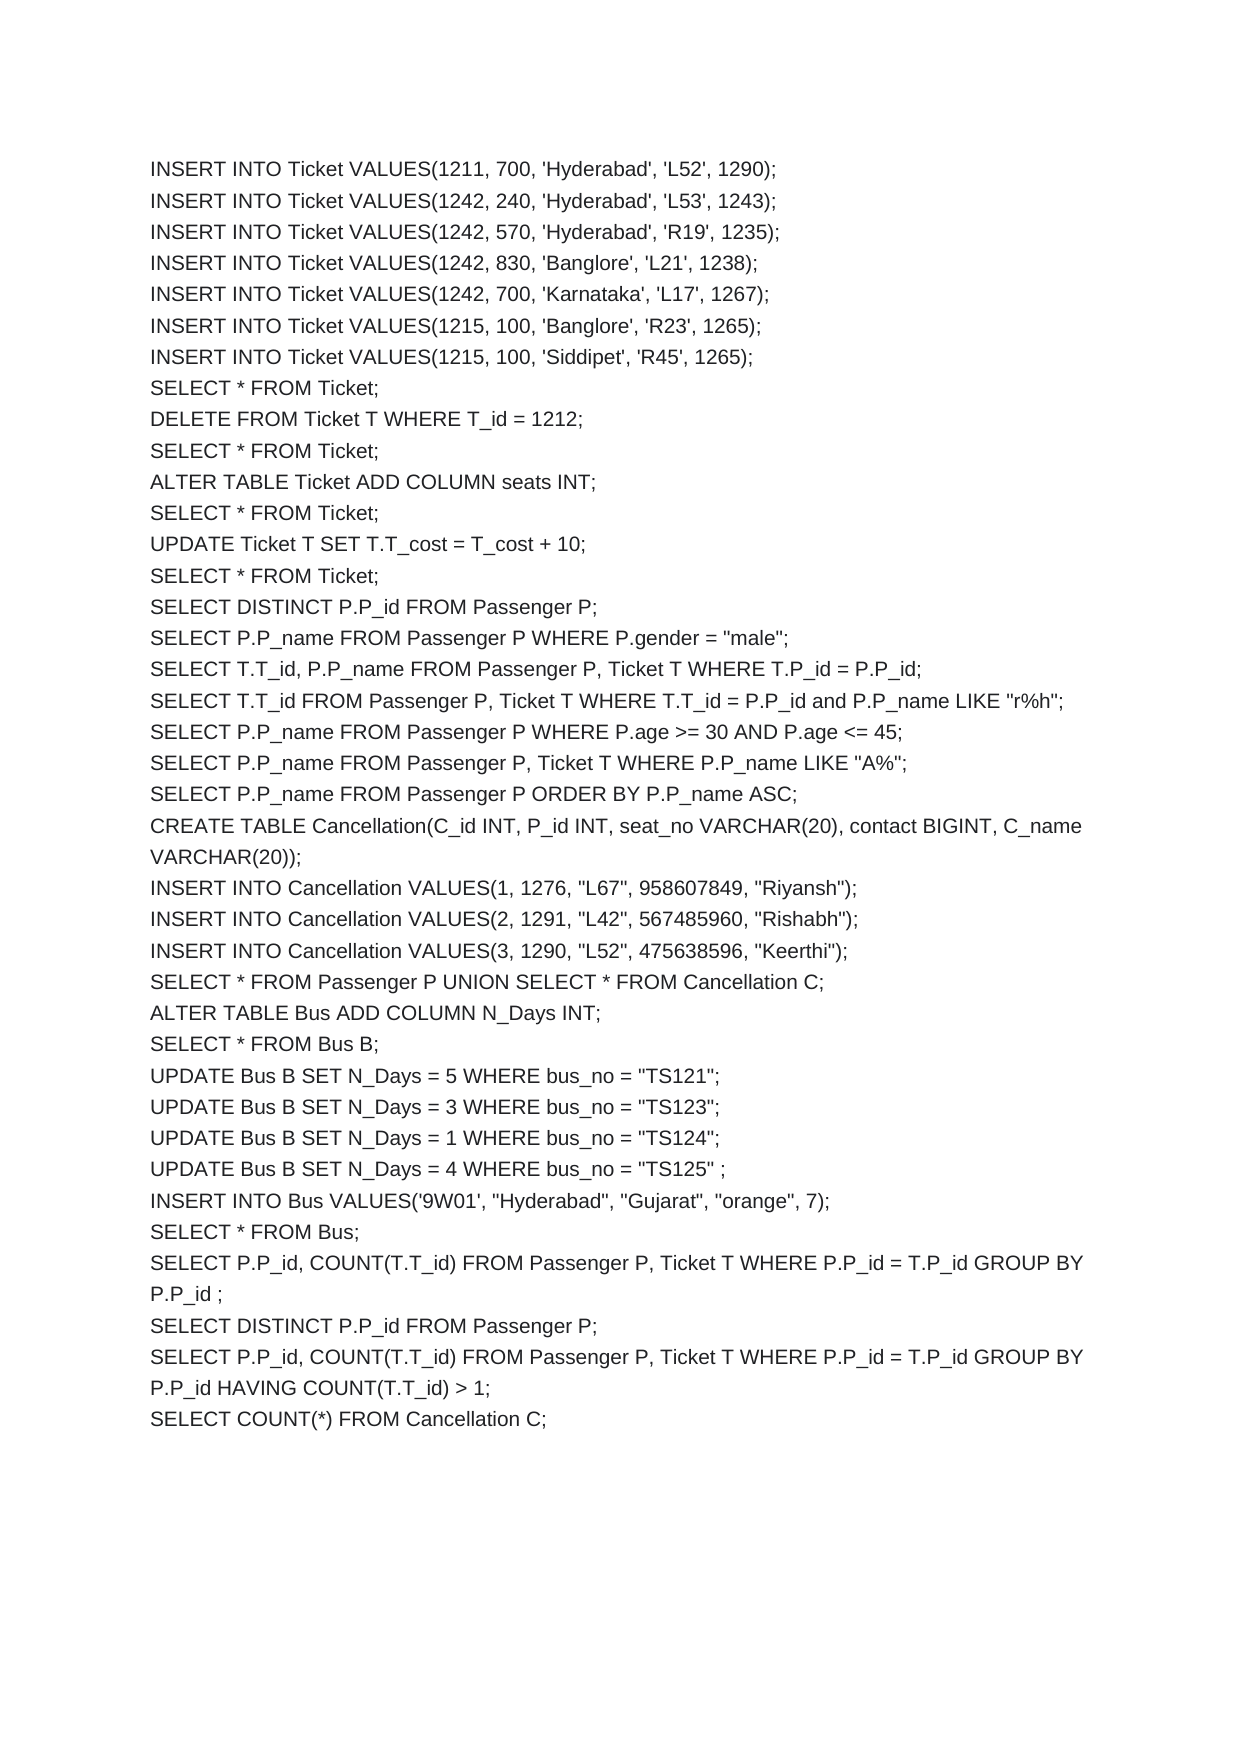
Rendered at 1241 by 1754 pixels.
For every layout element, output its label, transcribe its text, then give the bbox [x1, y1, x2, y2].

text ALTER TABLE Ticket ADD COLUMN seats INT; [150, 462, 1090, 494]
text SELECT T.T_id FROM Passenger P, Ticket T WHERE T.T_id = P.P_id and P.P_name LIKE "r%h"; [150, 681, 1090, 712]
text SELECT COUNT(*) FROM Cancellation C; [150, 1400, 1090, 1431]
text SELECT T.T_id, P.P_name FROM Passenger P, Ticket T WHERE T.P_id = P.P_id; [150, 650, 1090, 681]
text SELECT P.P_name FROM Passenger P WHERE P.gender = "male"; [150, 619, 1090, 650]
text UPDATE Bus B SET N_Days = 3 WHERE bus_no = "TS123"; [150, 1087, 1090, 1119]
text INSERT INTO Ticket VALUES(1215, 100, 'Banglore', 'R23', 1265); [150, 306, 1090, 337]
text SELECT * FROM Ticket; [150, 431, 1090, 462]
text SELECT P.P_id, COUNT(T.T_id) FROM Passenger P, Ticket T WHERE P.P_id = T.P_id GROUP BY P.P_id HAVING COUNT(T.T_id) > 1; [150, 1337, 1090, 1400]
text SELECT * FROM Bus B; [150, 1025, 1090, 1056]
text UPDATE Bus B SET N_Days = 5 WHERE bus_no = "TS121"; [150, 1056, 1090, 1087]
text SELECT P.P_id, COUNT(T.T_id) FROM Passenger P, Ticket T WHERE P.P_id = T.P_id GROUP BY P.P_id ; [150, 1244, 1090, 1306]
text INSERT INTO Ticket VALUES(1242, 240, 'Hyderabad', 'L53', 1243); [150, 181, 1090, 212]
text SELECT P.P_name FROM Passenger P, Ticket T WHERE P.P_name LIKE "A%"; [150, 744, 1090, 775]
text INSERT INTO Cancellation VALUES(3, 1290, "L52", 475638596, "Keerthi"); [150, 931, 1090, 962]
text INSERT INTO Ticket VALUES(1242, 570, 'Hyderabad', 'R19', 1235); [150, 212, 1090, 244]
text SELECT * FROM Ticket; [150, 494, 1090, 525]
text SELECT * FROM Ticket; [150, 369, 1090, 400]
text SELECT P.P_name FROM Passenger P WHERE P.age >= 30 AND P.age <= 45; [150, 712, 1090, 744]
text INSERT INTO Ticket VALUES(1242, 830, 'Banglore', 'L21', 1238); [150, 244, 1090, 275]
text INSERT INTO Ticket VALUES(1215, 100, 'Siddipet', 'R45', 1265); [150, 337, 1090, 369]
text SELECT DISTINCT P.P_id FROM Passenger P; [150, 587, 1090, 619]
text UPDATE Ticket T SET T.T_cost = T_cost + 10; [150, 525, 1090, 556]
text SELECT * FROM Passenger P UNION SELECT * FROM Cancellation C; [150, 962, 1090, 994]
text SELECT * FROM Bus; [150, 1212, 1090, 1244]
text SELECT DISTINCT P.P_id FROM Passenger P; [150, 1306, 1090, 1337]
text INSERT INTO Cancellation VALUES(1, 1276, "L67", 958607849, "Riyansh"); [150, 869, 1090, 900]
text UPDATE Bus B SET N_Days = 4 WHERE bus_no = "TS125" ; [150, 1150, 1090, 1181]
text UPDATE Bus B SET N_Days = 1 WHERE bus_no = "TS124"; [150, 1119, 1090, 1150]
text SELECT * FROM Ticket; [150, 556, 1090, 587]
text INSERT INTO Ticket VALUES(1211, 700, 'Hyderabad', 'L52', 1290); [150, 150, 1090, 181]
text INSERT INTO Bus VALUES('9W01', "Hyderabad", "Gujarat", "orange", 7); [150, 1181, 1090, 1212]
text DELETE FROM Ticket T WHERE T_id = 1212; [150, 400, 1090, 431]
text SELECT P.P_name FROM Passenger P ORDER BY P.P_name ASC; [150, 775, 1090, 806]
text CREATE TABLE Cancellation(C_id INT, P_id INT, seat_no VARCHAR(20), contact BIGINT, C_name VARCHAR(20)); [150, 806, 1090, 869]
text ALTER TABLE Bus ADD COLUMN N_Days INT; [150, 994, 1090, 1025]
text INSERT INTO Cancellation VALUES(2, 1291, "L42", 567485960, "Rishabh"); [150, 900, 1090, 931]
text INSERT INTO Ticket VALUES(1242, 700, 'Karnataka', 'L17', 1267); [150, 275, 1090, 306]
